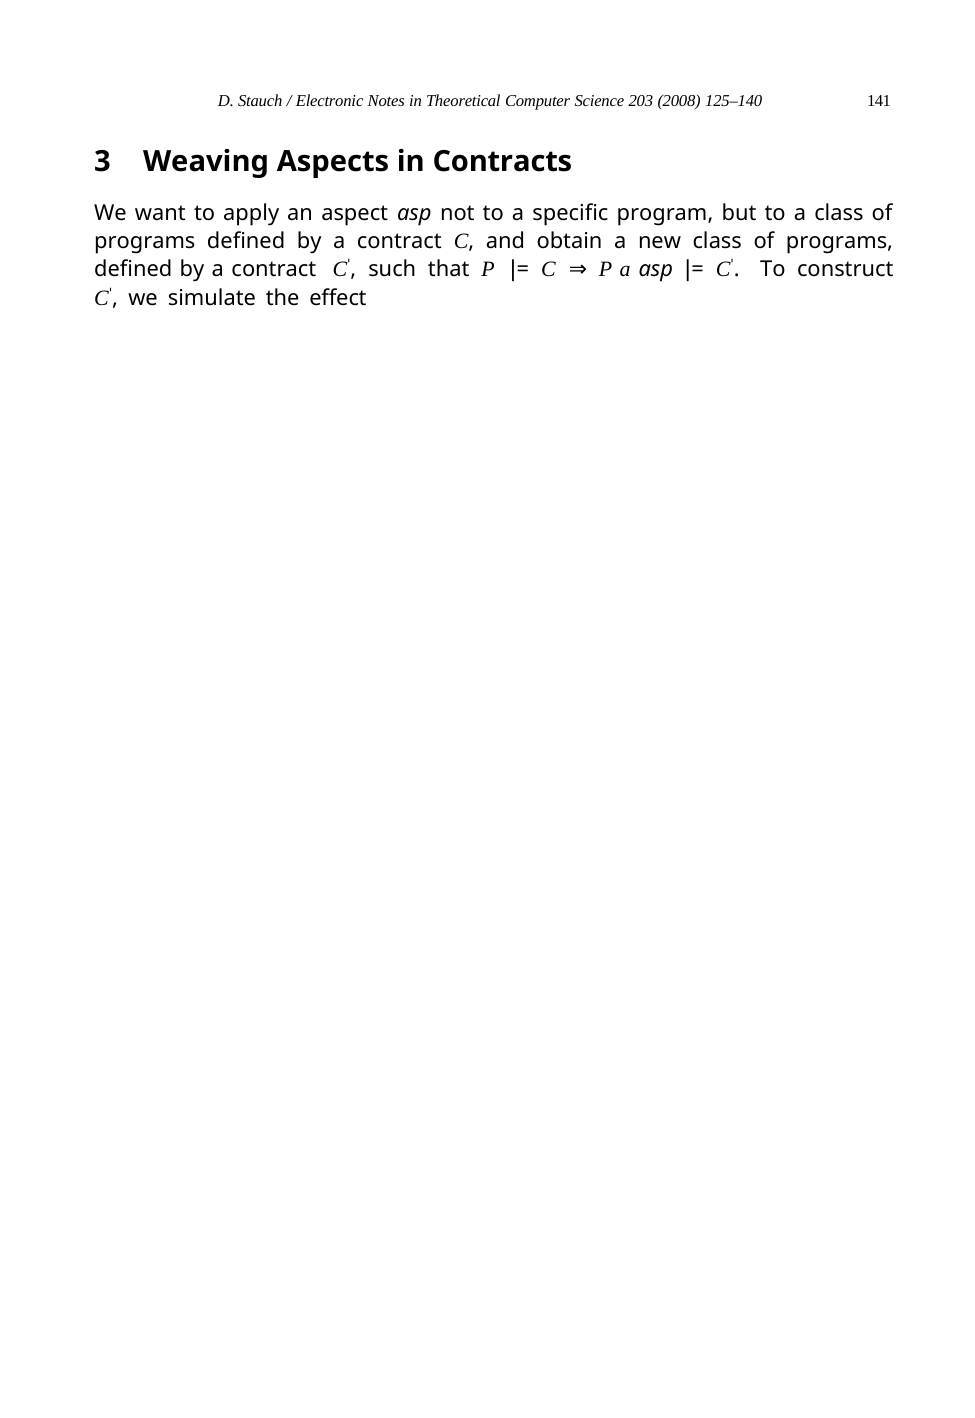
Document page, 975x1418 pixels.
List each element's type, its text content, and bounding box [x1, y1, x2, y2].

subtitle Weaving Aspects in Contracts [94, 140, 908, 180]
text We want to apply an aspect asp not to a specific program, but to a class of programs defined by a contract C, and obtain a new class of programs, defined by a contract C', such that P |= C ⇒ P a asp |= C'. To construct C', we simulate the effect [94, 197, 893, 312]
